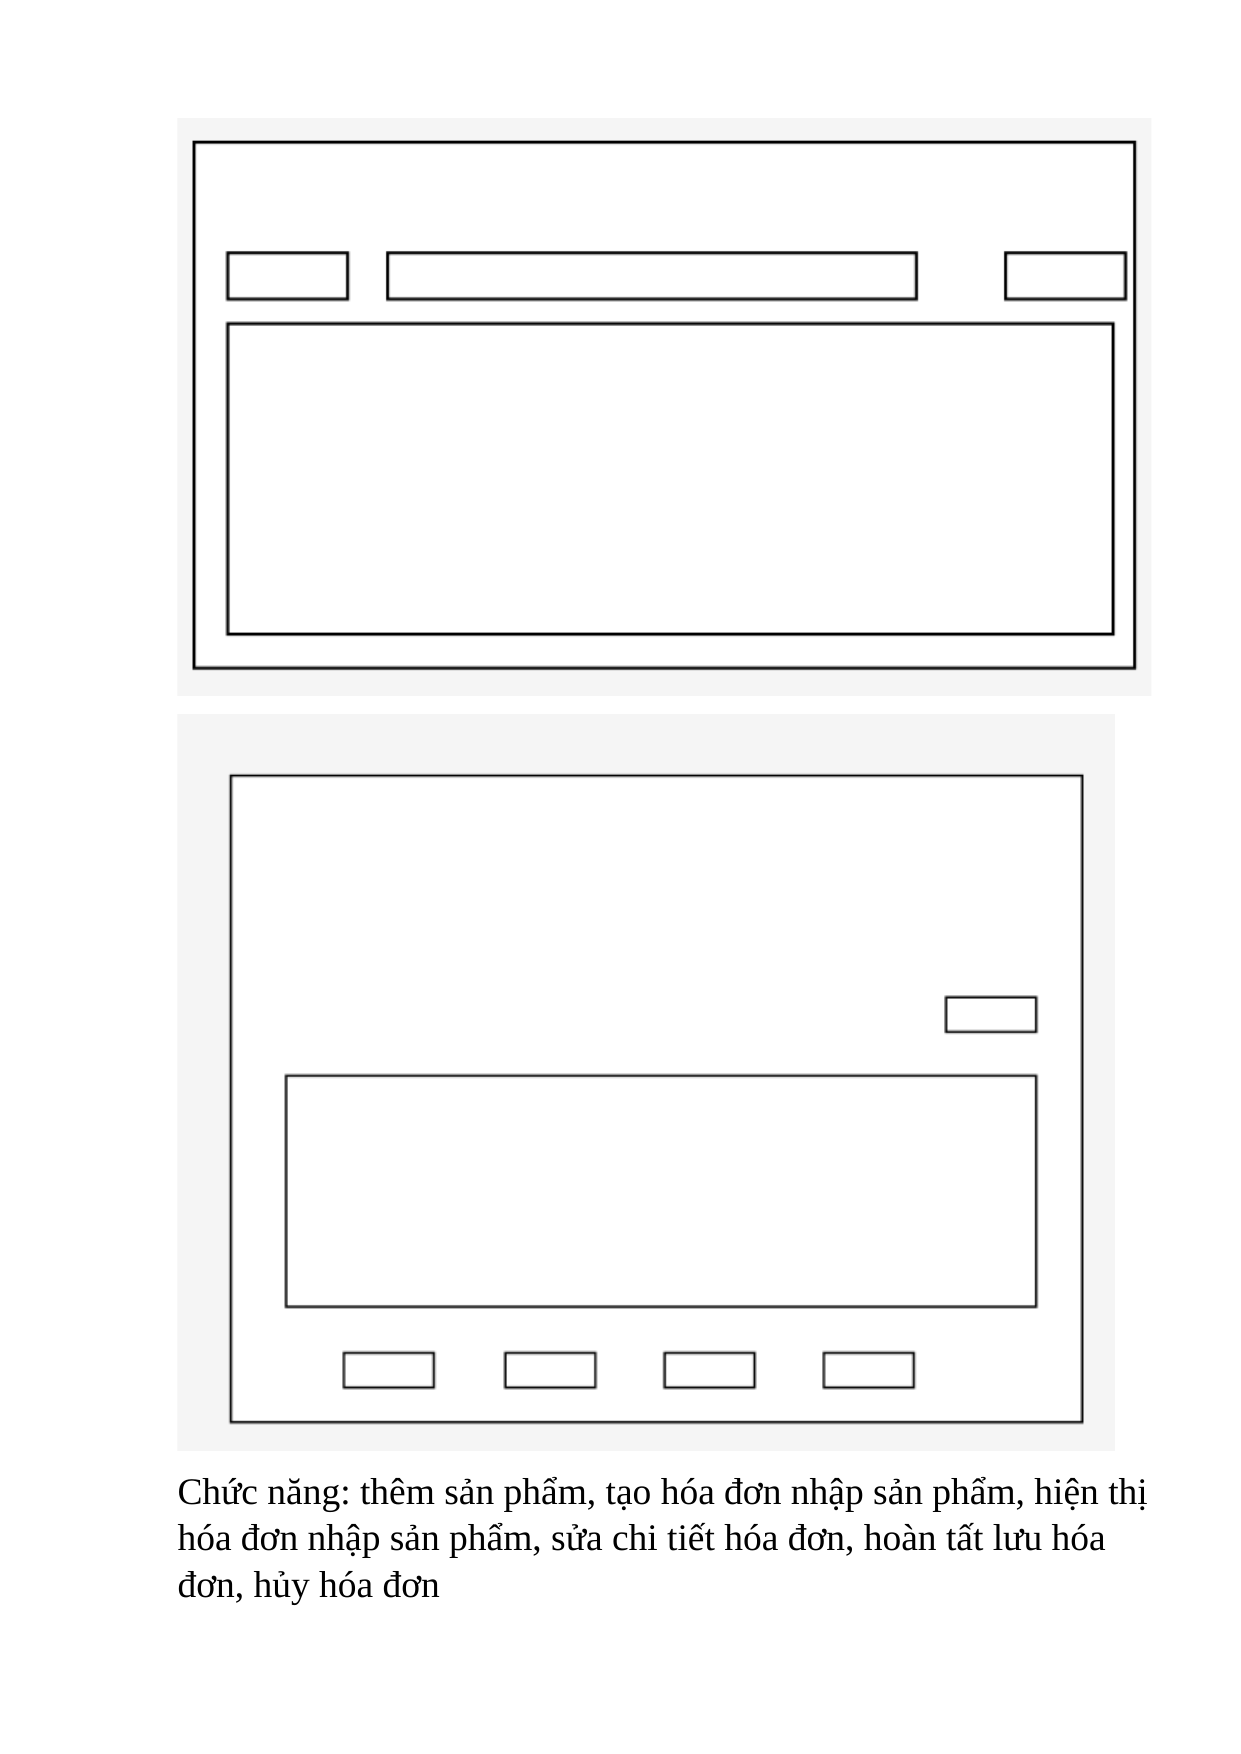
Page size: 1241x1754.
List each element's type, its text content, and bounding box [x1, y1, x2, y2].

picture [177, 714, 1115, 1451]
text Chức năng: thêm sản phẩm, tạo hóa đơn nhập sản phẩm, hiện thị hóa đơn nhập sản phẩm, sửa chi tiết hóa đơn, hoàn tất lưu hóa đơn, hủy hóa đơn [177, 1469, 1152, 1606]
picture [177, 118, 1152, 696]
